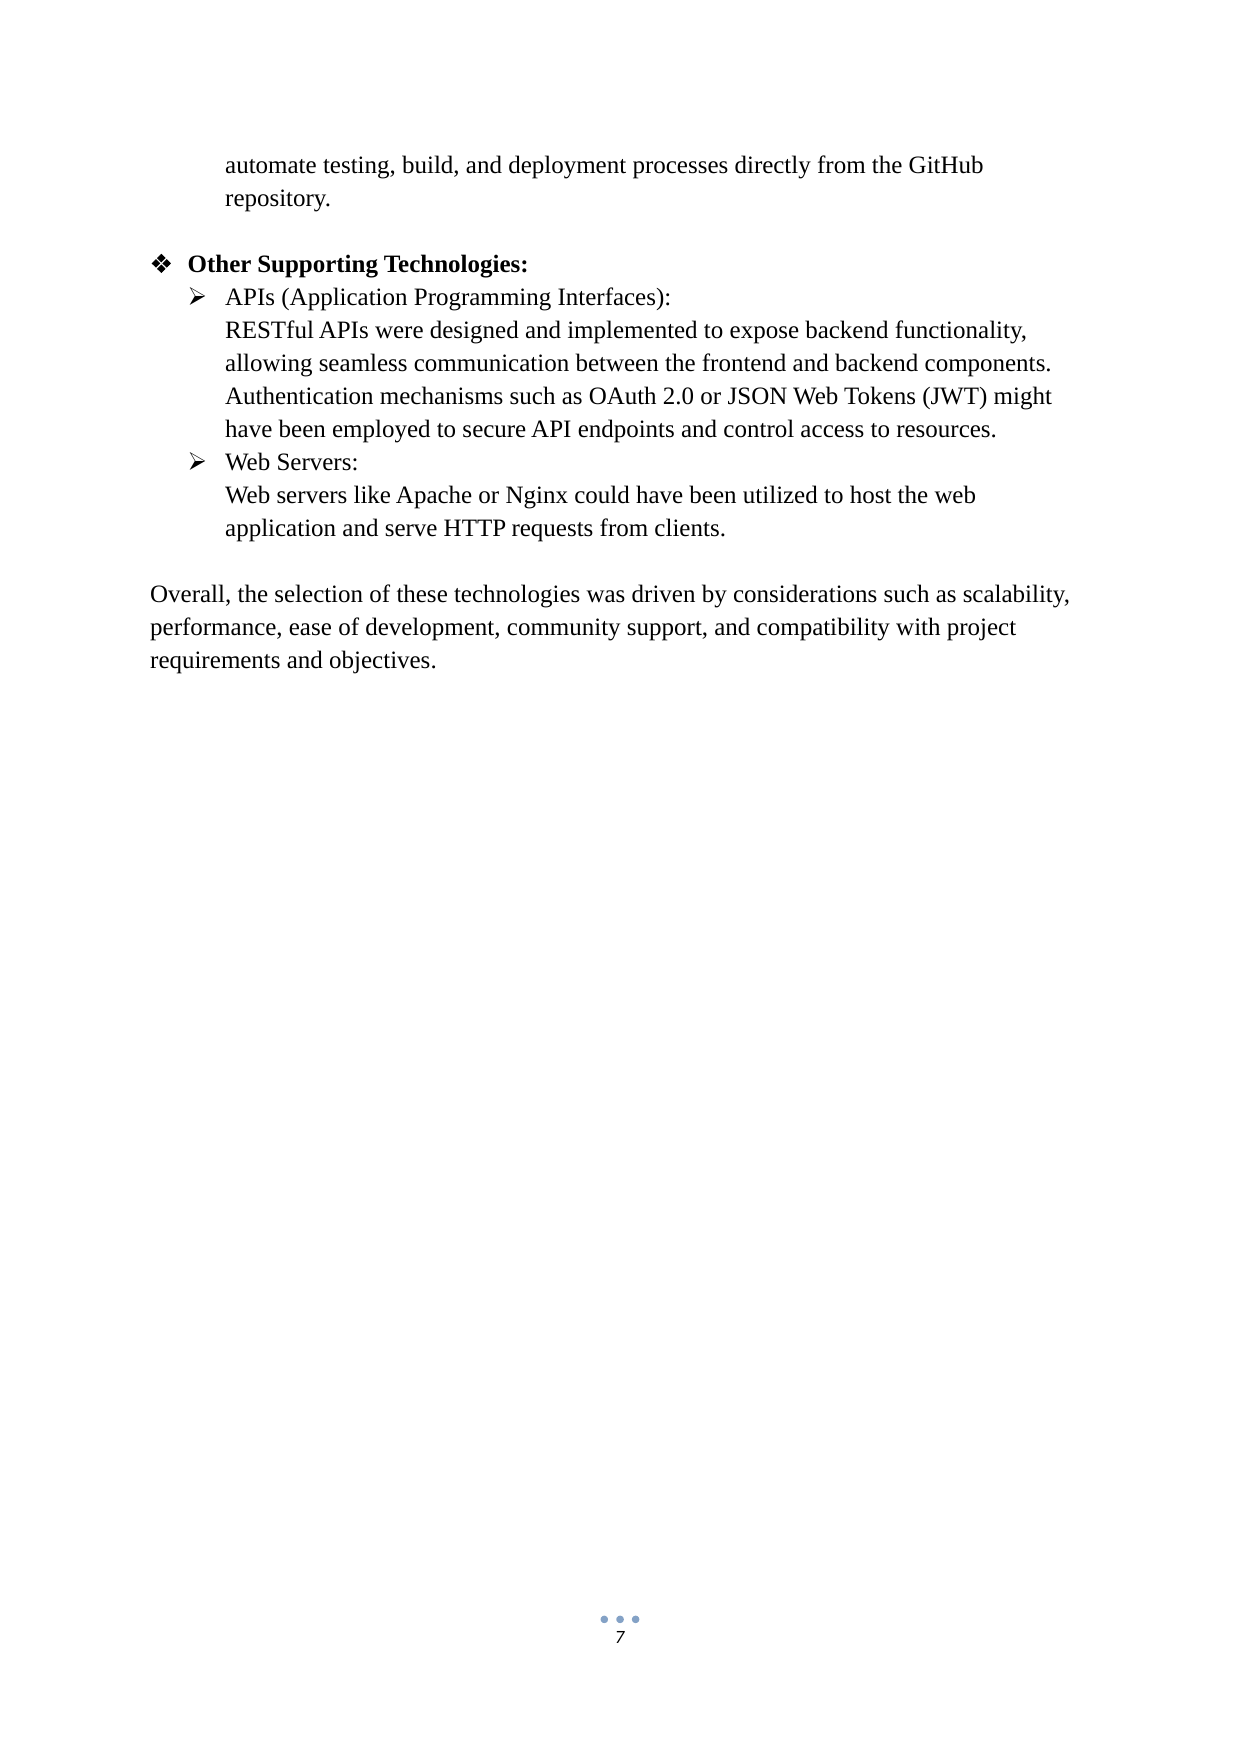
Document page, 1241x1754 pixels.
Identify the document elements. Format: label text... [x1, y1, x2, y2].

list Web Servers: [187, 447, 1090, 476]
list RESTful APIs were designed and implemented to expose backend functionality, allowing seamless communication between the frontend and backend components. Authentication mechanisms such as OAuth 2.0 or JSON Web Tokens (JWT) might have been employed to secure API endpoints and control access to resources. [225, 315, 1090, 443]
list APIs (Application Programming Interfaces): [187, 282, 1090, 311]
list Web servers like Apache or Nginx could have been utilized to host the web application and serve HTTP requests from clients. [225, 480, 1090, 542]
list Overall, the selection of these technologies was driven by considerations such as scalability, performance, ease of development, community support, and compatibility with project requirements and objectives. [150, 579, 1090, 674]
list Other Supporting Technologies: [150, 249, 1090, 278]
